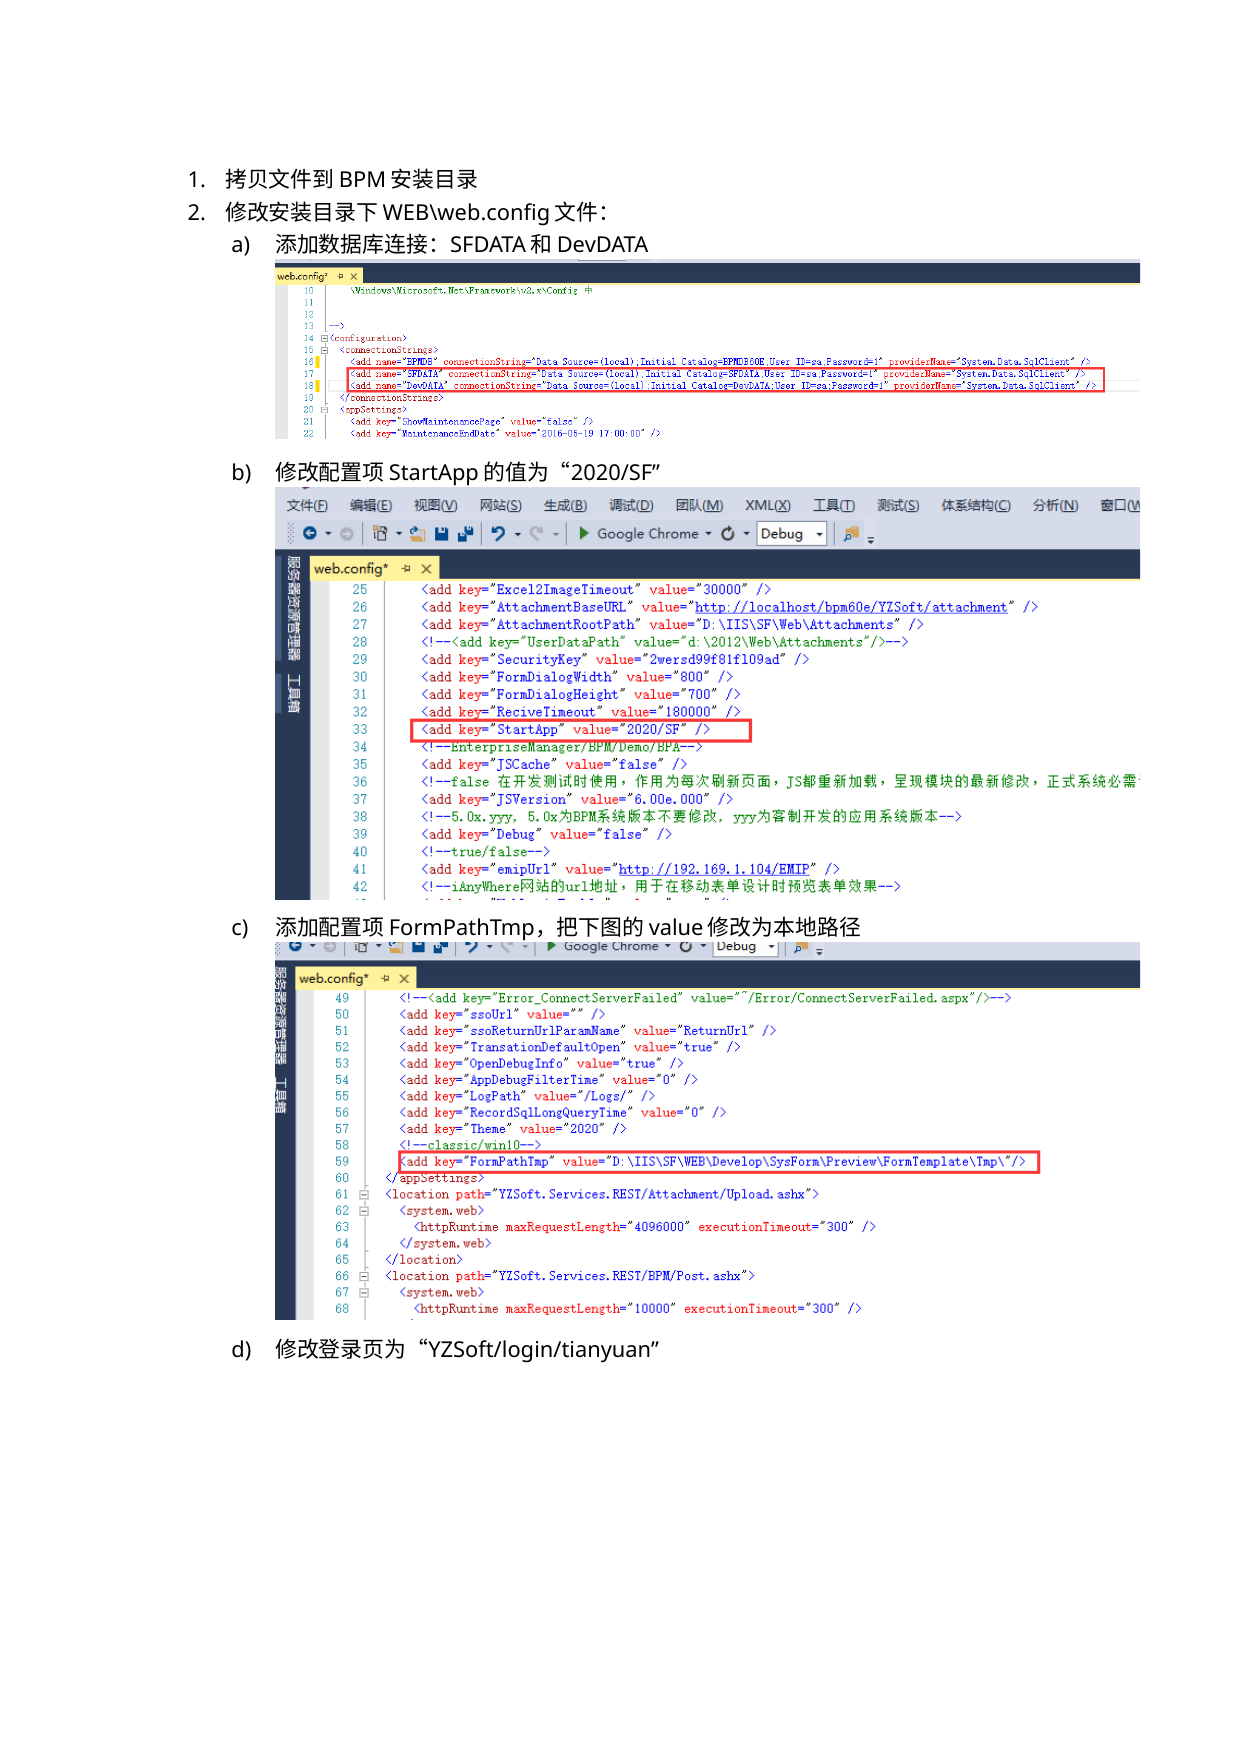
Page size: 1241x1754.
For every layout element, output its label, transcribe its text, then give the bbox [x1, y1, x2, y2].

picture [275, 942, 1141, 1320]
list 修改登录页为“YZSoft/login/tianyuan” [231, 1332, 1053, 1364]
list 修改安装目录下WEB\web.config文件： [187, 194, 1053, 227]
picture [275, 259, 1141, 439]
list 拷贝文件到BPM安装目录 [187, 162, 1053, 194]
list 添加配置项FormPathTmp，把下图的value修改为本地路径 [231, 909, 1053, 942]
picture [275, 487, 1141, 900]
list 修改配置项StartApp的值为“2020/SF” [231, 454, 1053, 487]
list 添加数据库连接：SFDATA和DevDATA [231, 227, 1053, 259]
